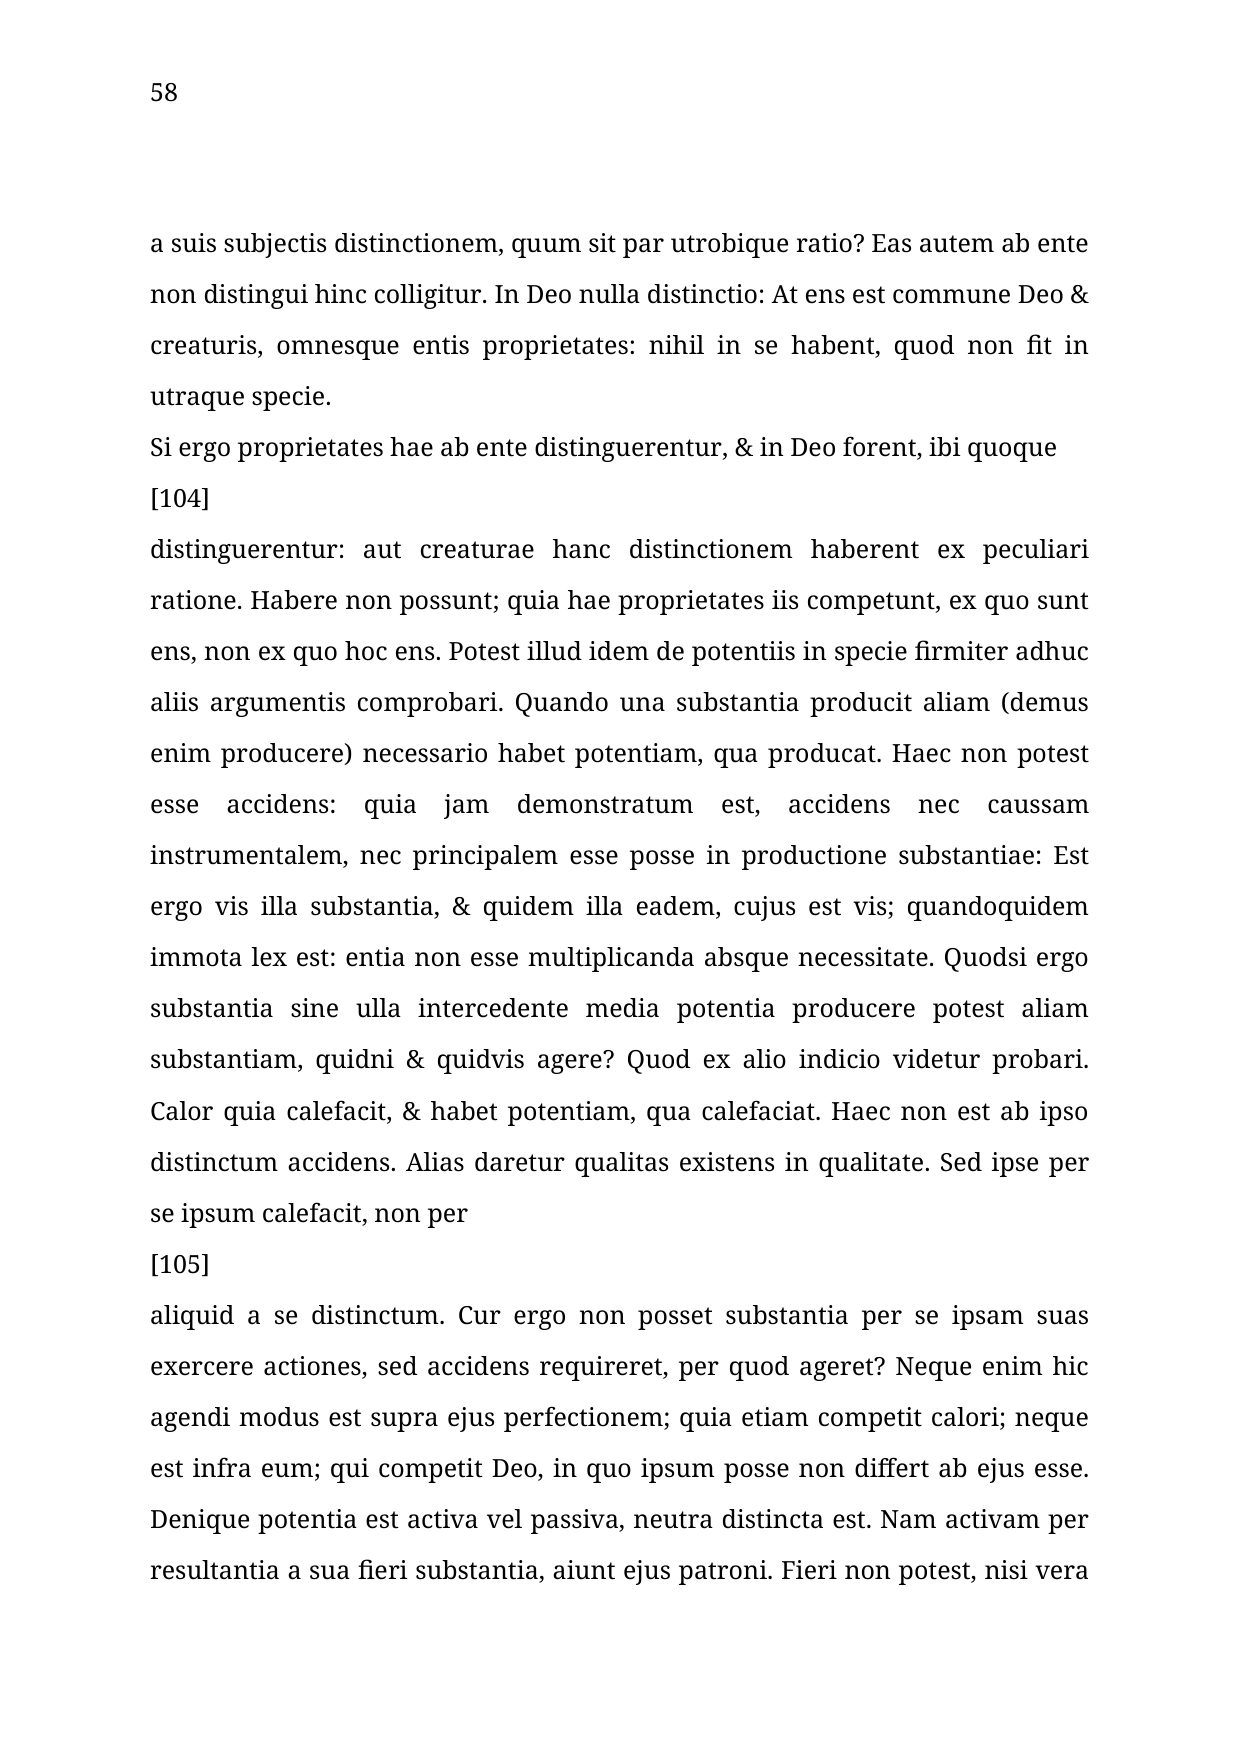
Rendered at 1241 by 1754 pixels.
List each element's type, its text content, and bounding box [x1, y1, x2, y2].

text [105] [150, 1246, 1090, 1280]
text [104] [150, 481, 1090, 515]
text Si ergo proprietates hae ab ente distinguerentur, & in Deo forent, ibi quoque [150, 429, 1090, 464]
text distinguerentur: aut creaturae hanc distinctionem haberent ex peculiari ratione. Habere non possunt; quia hae proprietates iis competunt, ex quo sunt ens, non ex quo hoc ens. Potest illud idem de potentiis in specie firmiter adhuc aliis argumentis comprobari. Quando una substantia producit aliam (demus enim producere) necessario habet potentiam, qua producat. Haec non potest esse accidens: quia jam demonstratum est, accidens nec caussam instrumentalem, nec principalem esse posse in productione substantiae: Est ergo vis illa substantia, & quidem illa eadem, cujus est vis; quandoquidem immota lex est: entia non esse multiplicanda absque necessitate. Quodsi ergo substantia sine ulla intercedente media potentia producere potest aliam substantiam, quidni & quidvis agere? Quod ex alio indicio videtur probari. Calor quia calefacit, & habet potentiam, qua calefaciat. Haec non est ab ipso distinctum accidens. Alias daretur qualitas existens in qualitate. Sed ipse per se ipsum calefacit, non per [150, 532, 1090, 1229]
